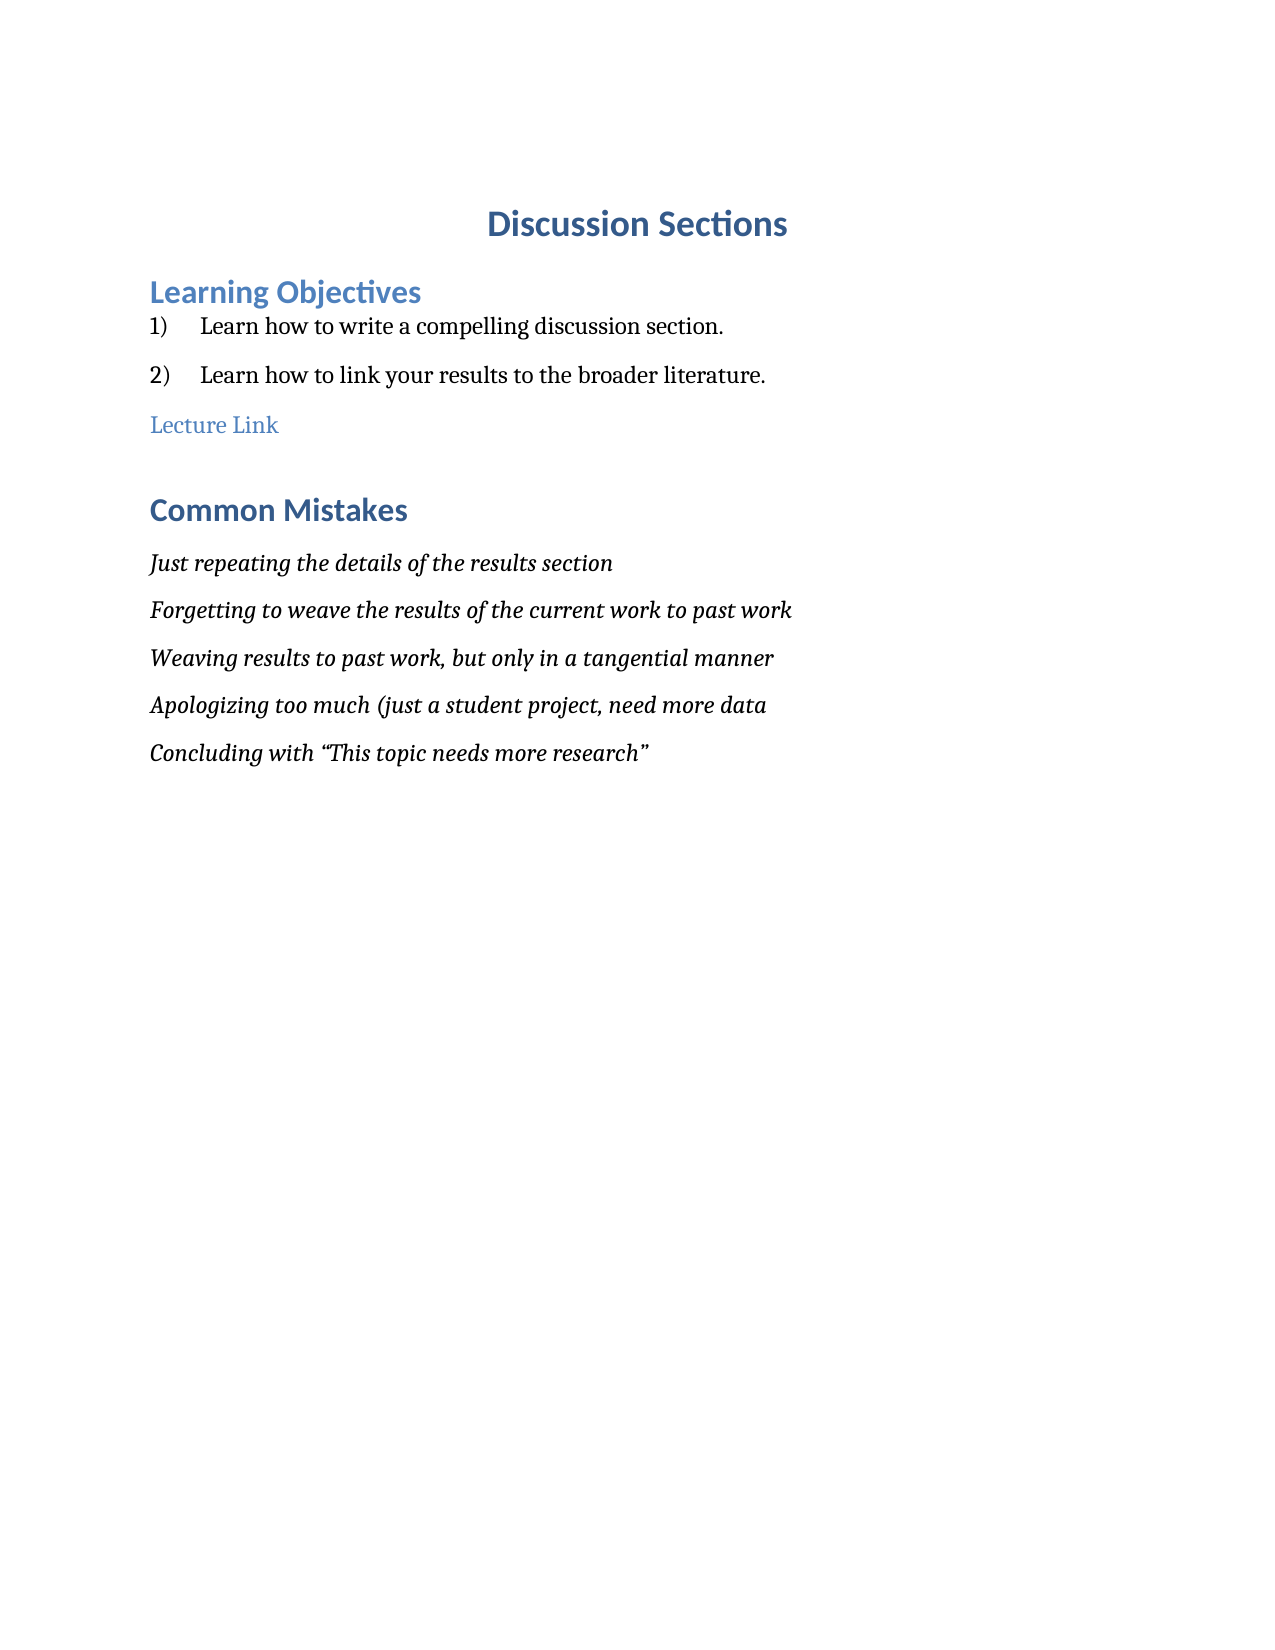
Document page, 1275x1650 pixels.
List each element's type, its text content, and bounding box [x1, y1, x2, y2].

subtitle Learning Objectives [150, 271, 1125, 312]
text Lecture Link [150, 411, 1125, 439]
text Concluding with “This topic needs more research” [150, 739, 1125, 768]
text Just repeating the details of the results section [150, 549, 1125, 578]
title Discussion Sections [150, 200, 1125, 246]
text Apologizing too much (just a student project, need more data [150, 691, 1125, 720]
list Learn how to write a compelling discussion section. [150, 312, 1125, 340]
text Weaving results to past work, but only in a tangential manner [150, 644, 1125, 673]
subtitle Common Mistakes [150, 489, 1125, 530]
text Forgetting to weave the results of the current work to past work [150, 596, 1125, 625]
list Learn how to link your results to the broader literature. [150, 361, 1125, 390]
